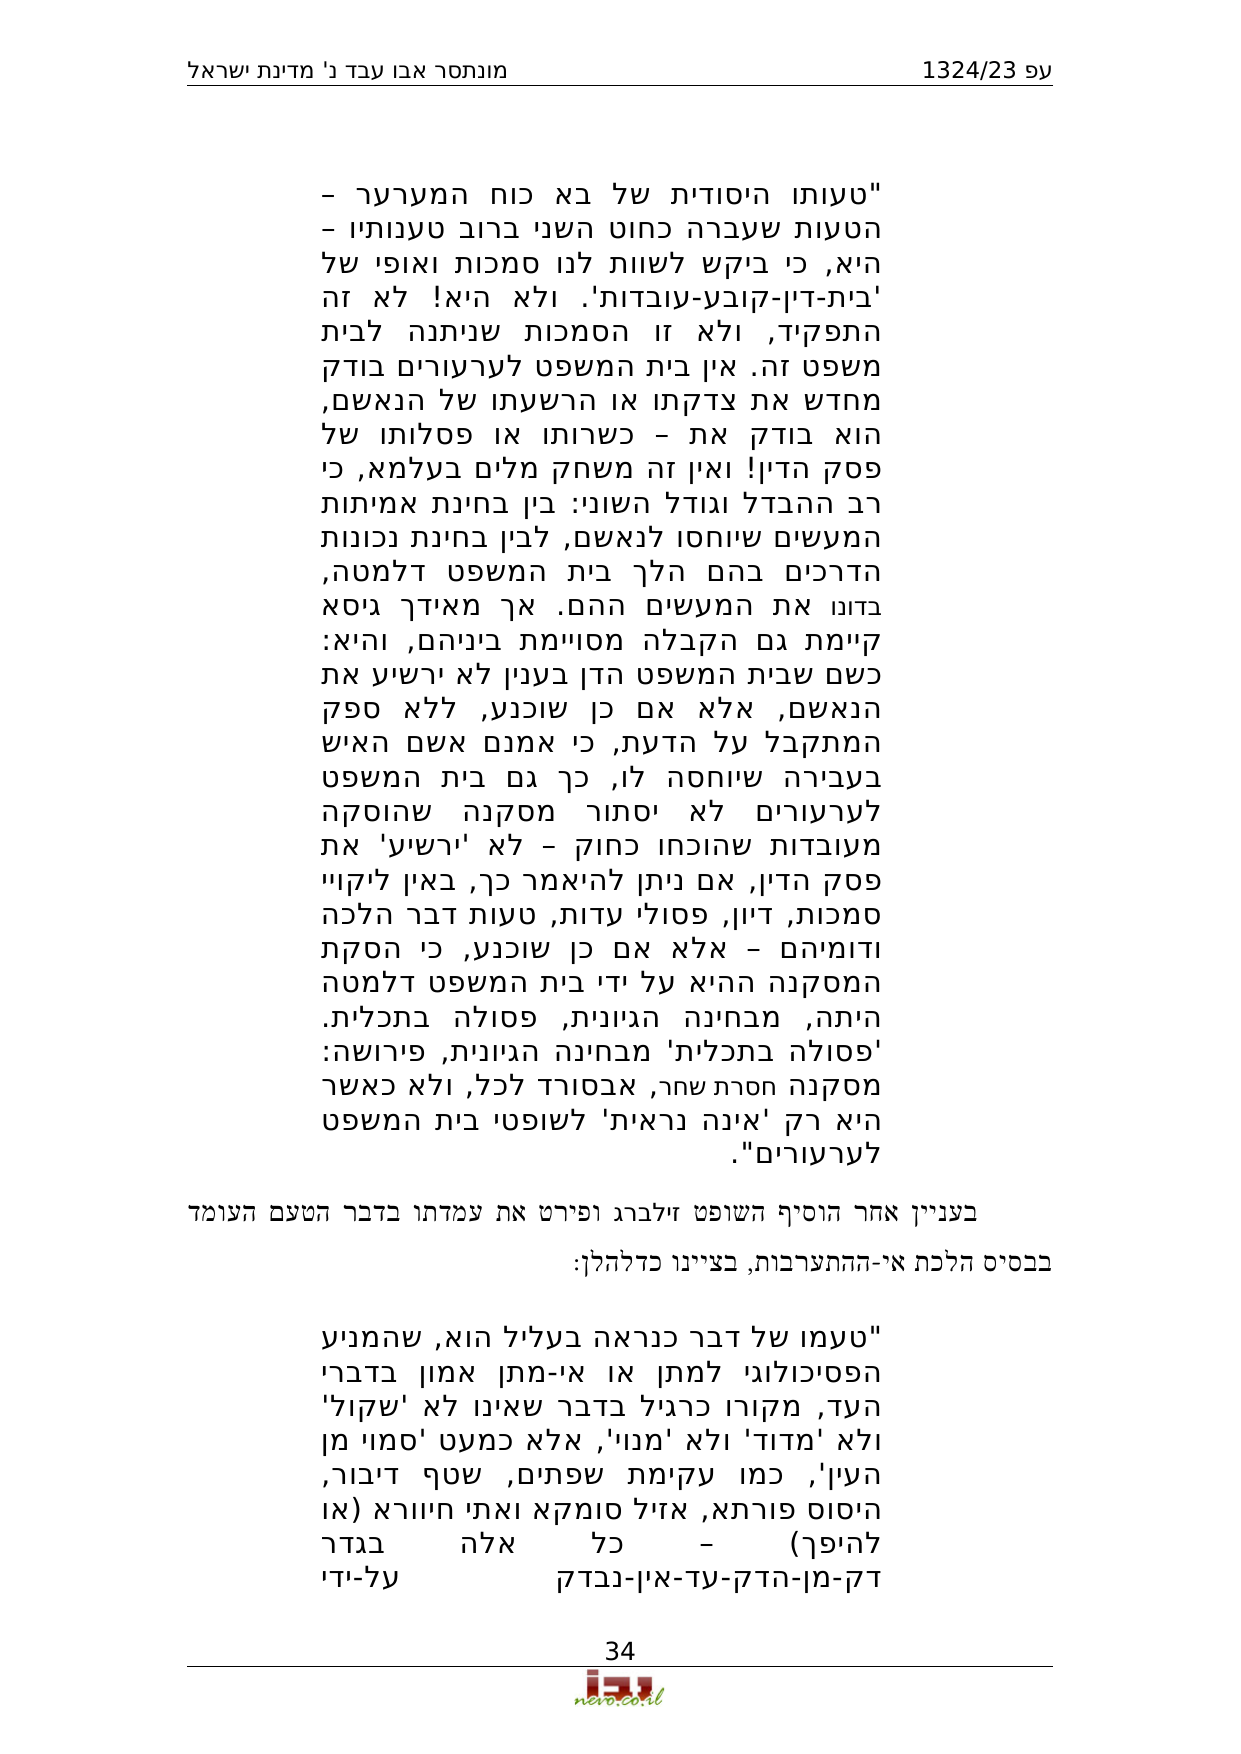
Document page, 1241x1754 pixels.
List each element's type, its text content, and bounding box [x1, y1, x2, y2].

picture [574, 1669, 666, 1707]
text "טעותו היסודית של בא כוח המערער – הטעות שעברה כחוט השני ברוב טענותיו – היא, כי ביקש לשוות לנו סמכות ואופי של 'בית-דין-קובע-עובדות'. ולא היא! לא זה התפקיד, ולא זו הסמכות שניתנה לבית משפט זה. אין בית המשפט לערעורים בודק מחדש את צדקתו או הרשעתו של הנאשם, הוא בודק את – כשרותו או פסלותו של פסק הדין! ואין זה משחק מלים בעלמא, כי רב ההבדל וגודל השוני: בין בחינת אמיתות המעשים שיוחסו לנאשם, לבין בחינת נכונות הדרכים בהם הלך בית המשפט דלמטה, בדונו את המעשים ההם. אך מאידך גיסא קיימת גם הקבלה מסויימת ביניהם, והיא: כשם שבית המשפט הדן בענין לא ירשיע את הנאשם, אלא אם כן שוכנע, ללא ספק המתקבל על הדעת, כי אמנם אשם האיש בעבירה שיוחסה לו, כך גם בית המשפט לערעורים לא יסתור מסקנה שהוסקה מעובדות שהוכחו כחוק – לא 'ירשיע' את פסק הדין, אם ניתן להיאמר כך, באין ליקויי סמכות, דיון, פסולי עדות, טעות דבר הלכה ודומיהם – אלא אם כן שוכנע, כי הסקת המסקנה ההיא על ידי בית המשפט דלמטה היתה, מבחינה הגיונית, פסולה בתכלית. 'פסולה בתכלית' מבחינה הגיונית, פירושה: מסקנה חסרת שחר, אבסורד לכל, ולא כאשר היא רק 'אינה נראית' לשופטי בית המשפט לערעורים". [321, 177, 882, 1171]
list בעניין אחר הוסיף השופט זילברג ופירט את עמדתו בדבר הטעם העומד בבסיס הלכת אי-ההתערבות, בציינו כדלהלן: [187, 1196, 1053, 1279]
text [321, 1320, 882, 1594]
